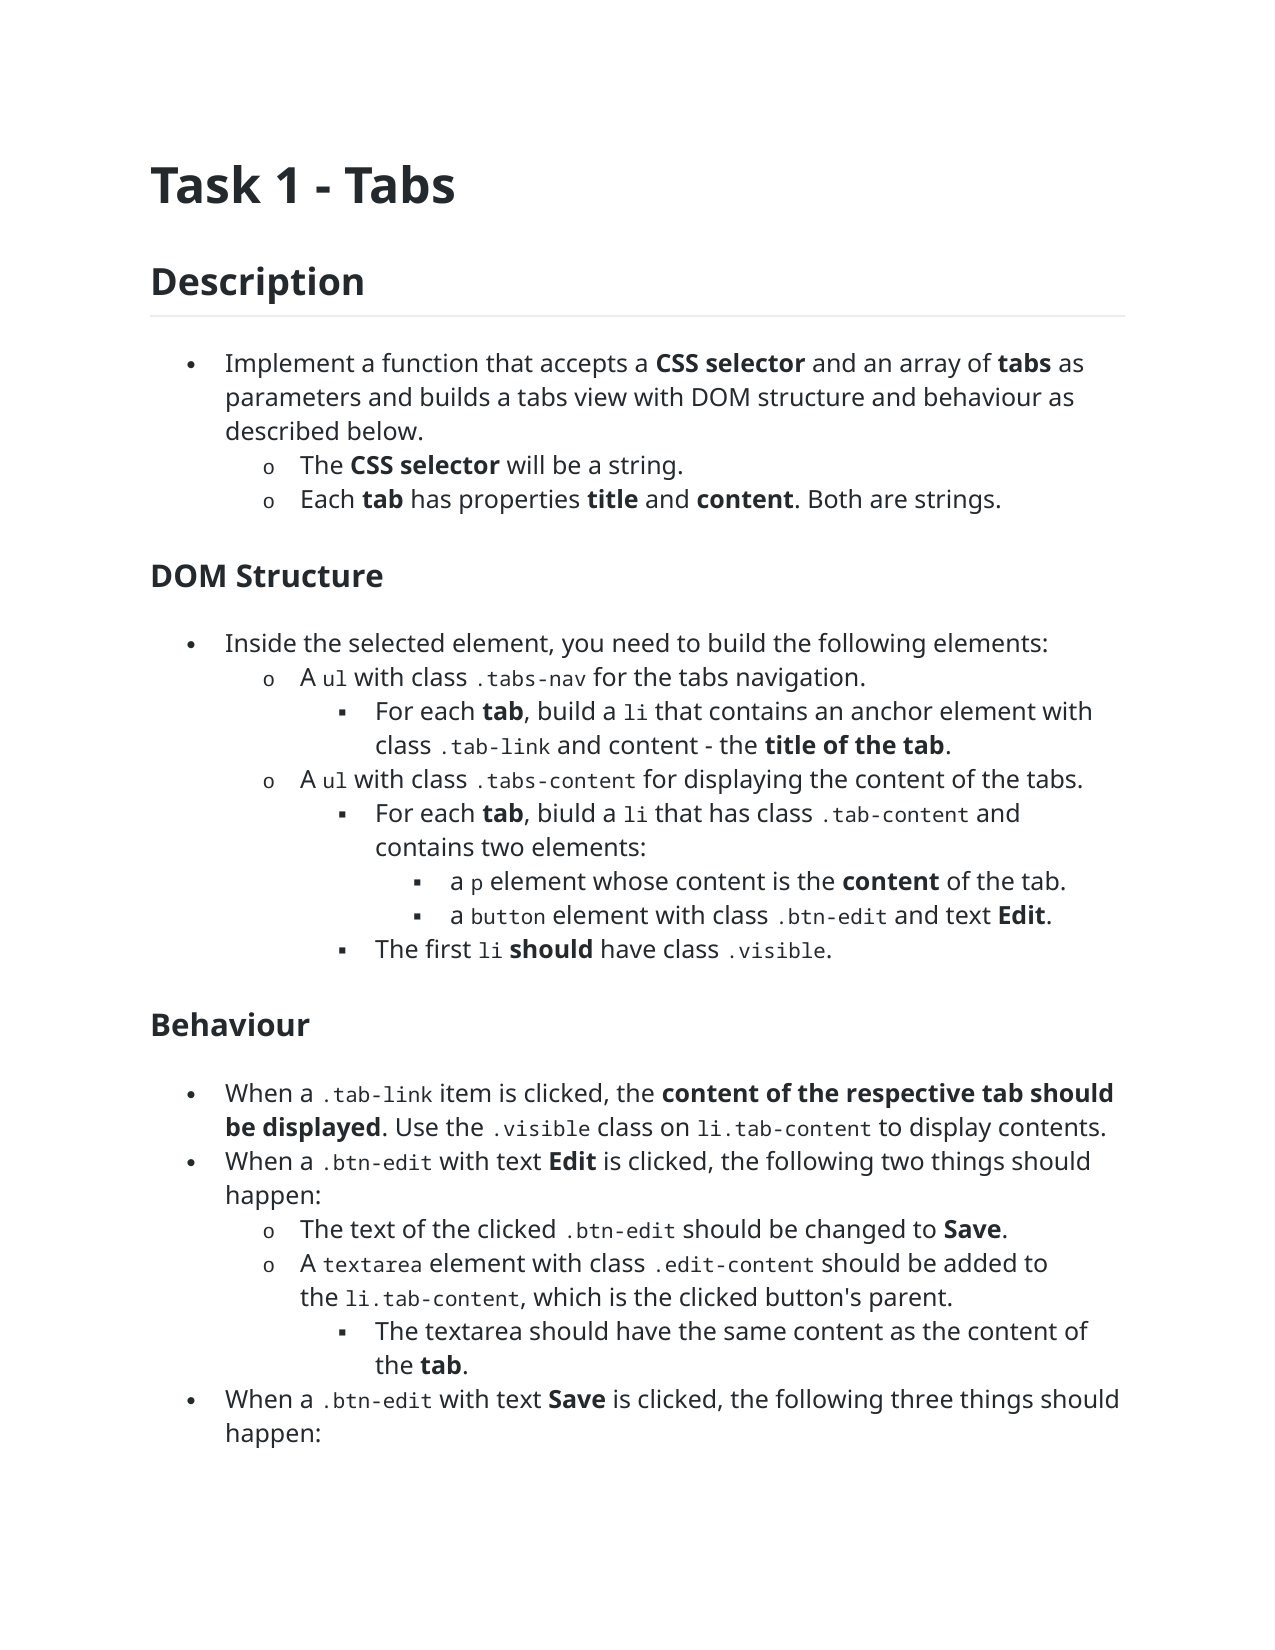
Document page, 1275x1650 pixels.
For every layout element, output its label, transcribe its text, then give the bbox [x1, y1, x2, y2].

list The textarea should have the same content as the content of the tab. [337, 1314, 1125, 1382]
text Task 1 - Tabs [150, 150, 1125, 218]
list a button element with class .btn-edit and text Edit. [412, 898, 1125, 932]
list When a .btn-edit with text Edit is clicked, the following two things should happen: [187, 1143, 1125, 1211]
list For each tab, build a li that contains an anchor element with class .tab-link and content - the title of the tab. [337, 693, 1125, 762]
list The first li should have class .visible. [337, 932, 1125, 966]
list The CSS selector will be a string. [262, 448, 1125, 482]
list When a .tab-link item is clicked, the content of the respective tab should be displayed. Use the .visible class on li.tab-content to display contents. [187, 1075, 1125, 1143]
text Description [150, 256, 1125, 315]
text Behaviour [150, 1003, 1125, 1046]
list Inside the selected element, you need to build the following elements: [187, 625, 1125, 659]
list A textarea element with class .edit-content should be added to the li.tab-content, which is the clicked button's parent. [262, 1246, 1125, 1314]
list For each tab, biuld a li that has class .tab-content and contains two elements: [337, 796, 1125, 864]
list A ul with class .tabs-nav for the tabs navigation. [262, 659, 1125, 693]
list a p element whose content is the content of the tab. [412, 864, 1125, 898]
list The text of the clicked .btn-edit should be changed to Save. [262, 1211, 1125, 1246]
list A ul with class .tabs-content for displaying the content of the tabs. [262, 762, 1125, 796]
list When a .btn-edit with text Save is clicked, the following three things should happen: [187, 1382, 1125, 1450]
text DOM Structure [150, 553, 1125, 596]
list Each tab has properties title and content. Both are strings. [262, 482, 1125, 516]
list Implement a function that accepts a CSS selector and an array of tabs as parameters and builds a tabs view with DOM structure and behaviour as described below. [187, 346, 1125, 448]
